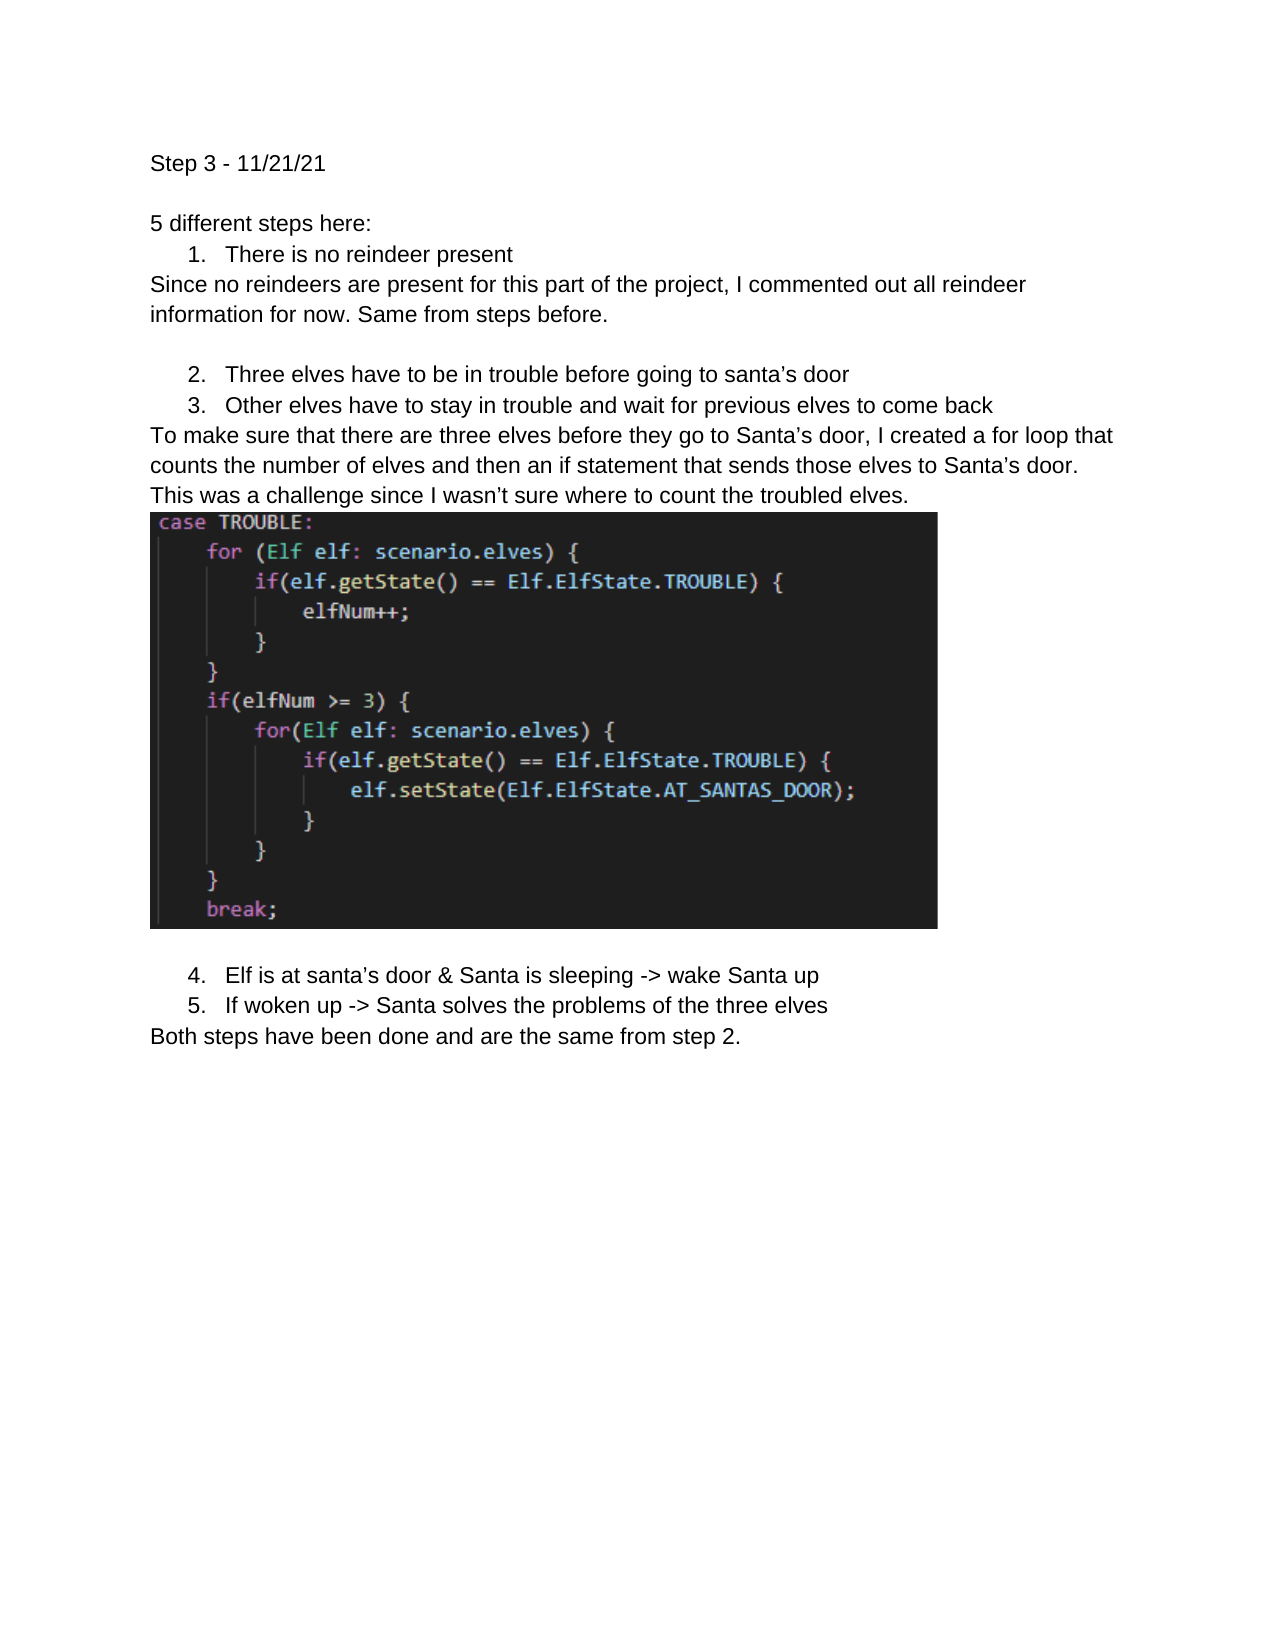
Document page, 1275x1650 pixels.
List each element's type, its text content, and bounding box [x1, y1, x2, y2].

text Since no reindeers are present for this part of the project, I commented out all reindeer information for now. Same from steps before. [150, 271, 1125, 327]
picture [150, 512, 938, 929]
text Both steps have been done and are the same from step 2. [150, 1023, 1125, 1049]
text To make sure that there are three elves before they go to Santa’s door, I created a for loop that counts the number of elves and then an if statement that sends those elves to Santa’s door. This was a challenge since I wasn’t sure where to count the troubled elves. [150, 422, 1125, 509]
text 5 different steps here: [150, 210, 1125, 237]
list If woken up -> Santa solves the problems of the three elves [187, 992, 1125, 1019]
text Step 3 - 11/21/21 [150, 150, 1125, 176]
list There is no reindeer present [187, 241, 1125, 267]
list Three elves have to be in trouble before going to santa’s door [187, 361, 1125, 388]
list Elf is at santa’s door & Santa is sleeping -> wake Santa up [187, 962, 1125, 988]
list Other elves have to stay in trouble and wait for previous elves to come back [187, 392, 1125, 418]
